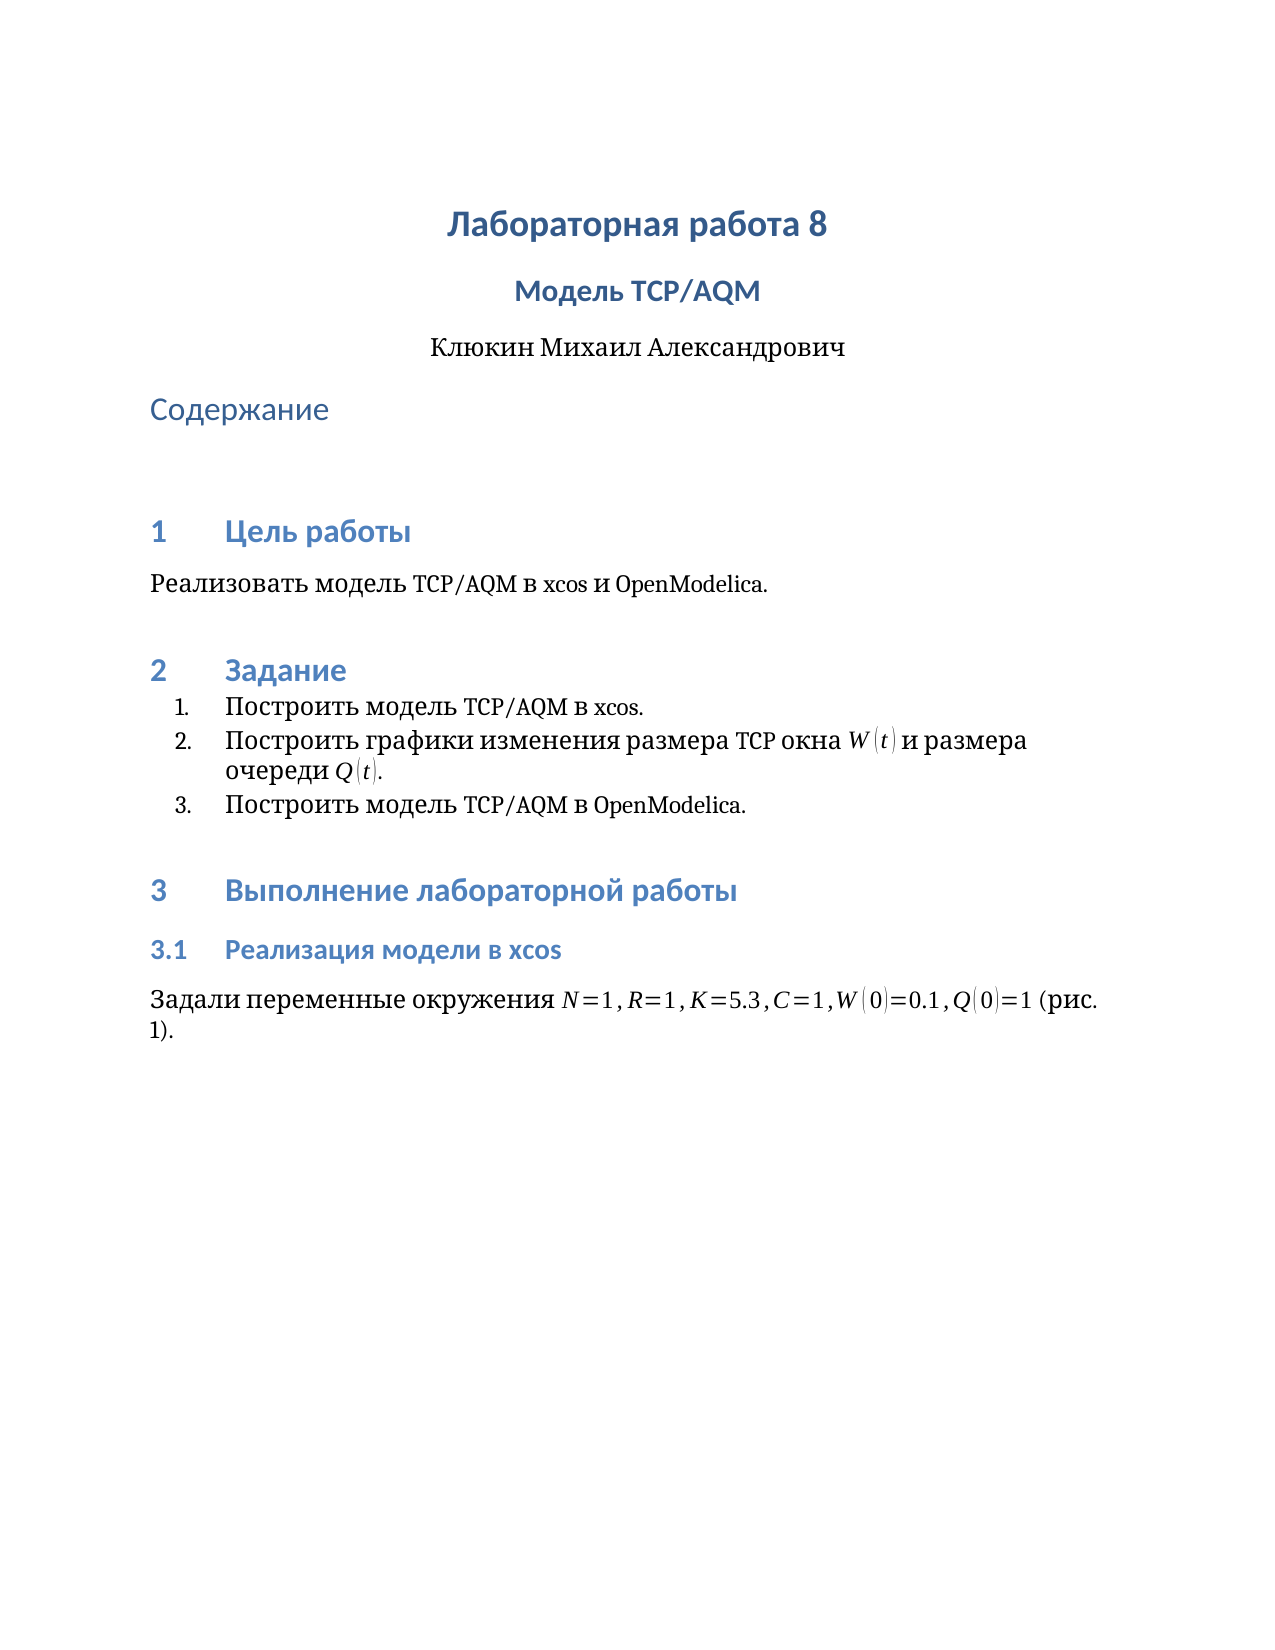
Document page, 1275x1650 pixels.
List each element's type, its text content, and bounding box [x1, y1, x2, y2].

subtitle 3 Выполнение лабораторной работы [150, 869, 1125, 910]
text Клюкин Михаил Александрович [150, 334, 1125, 363]
subtitle 2 Задание [150, 649, 1125, 689]
title Лабораторная работа 8 [150, 200, 1125, 246]
text Задали переменные окружения (рис. 1). [150, 985, 1125, 1045]
subtitle 3.1 Реализация модели в xcos [150, 931, 1125, 967]
list Построить графики изменения размера TCP окна и размера очереди . [175, 726, 1125, 787]
list Построить модель TCP/AQM в OpenModelica. [175, 791, 1125, 819]
list Построить модель TCP/AQM в xcos. [175, 693, 1125, 722]
subtitle 1 Цель работы [150, 510, 1125, 551]
text Реализовать модель TCP/AQM в xcos и OpenModelica. [150, 570, 1125, 599]
subtitle Модель TCP/AQM [150, 271, 1125, 309]
